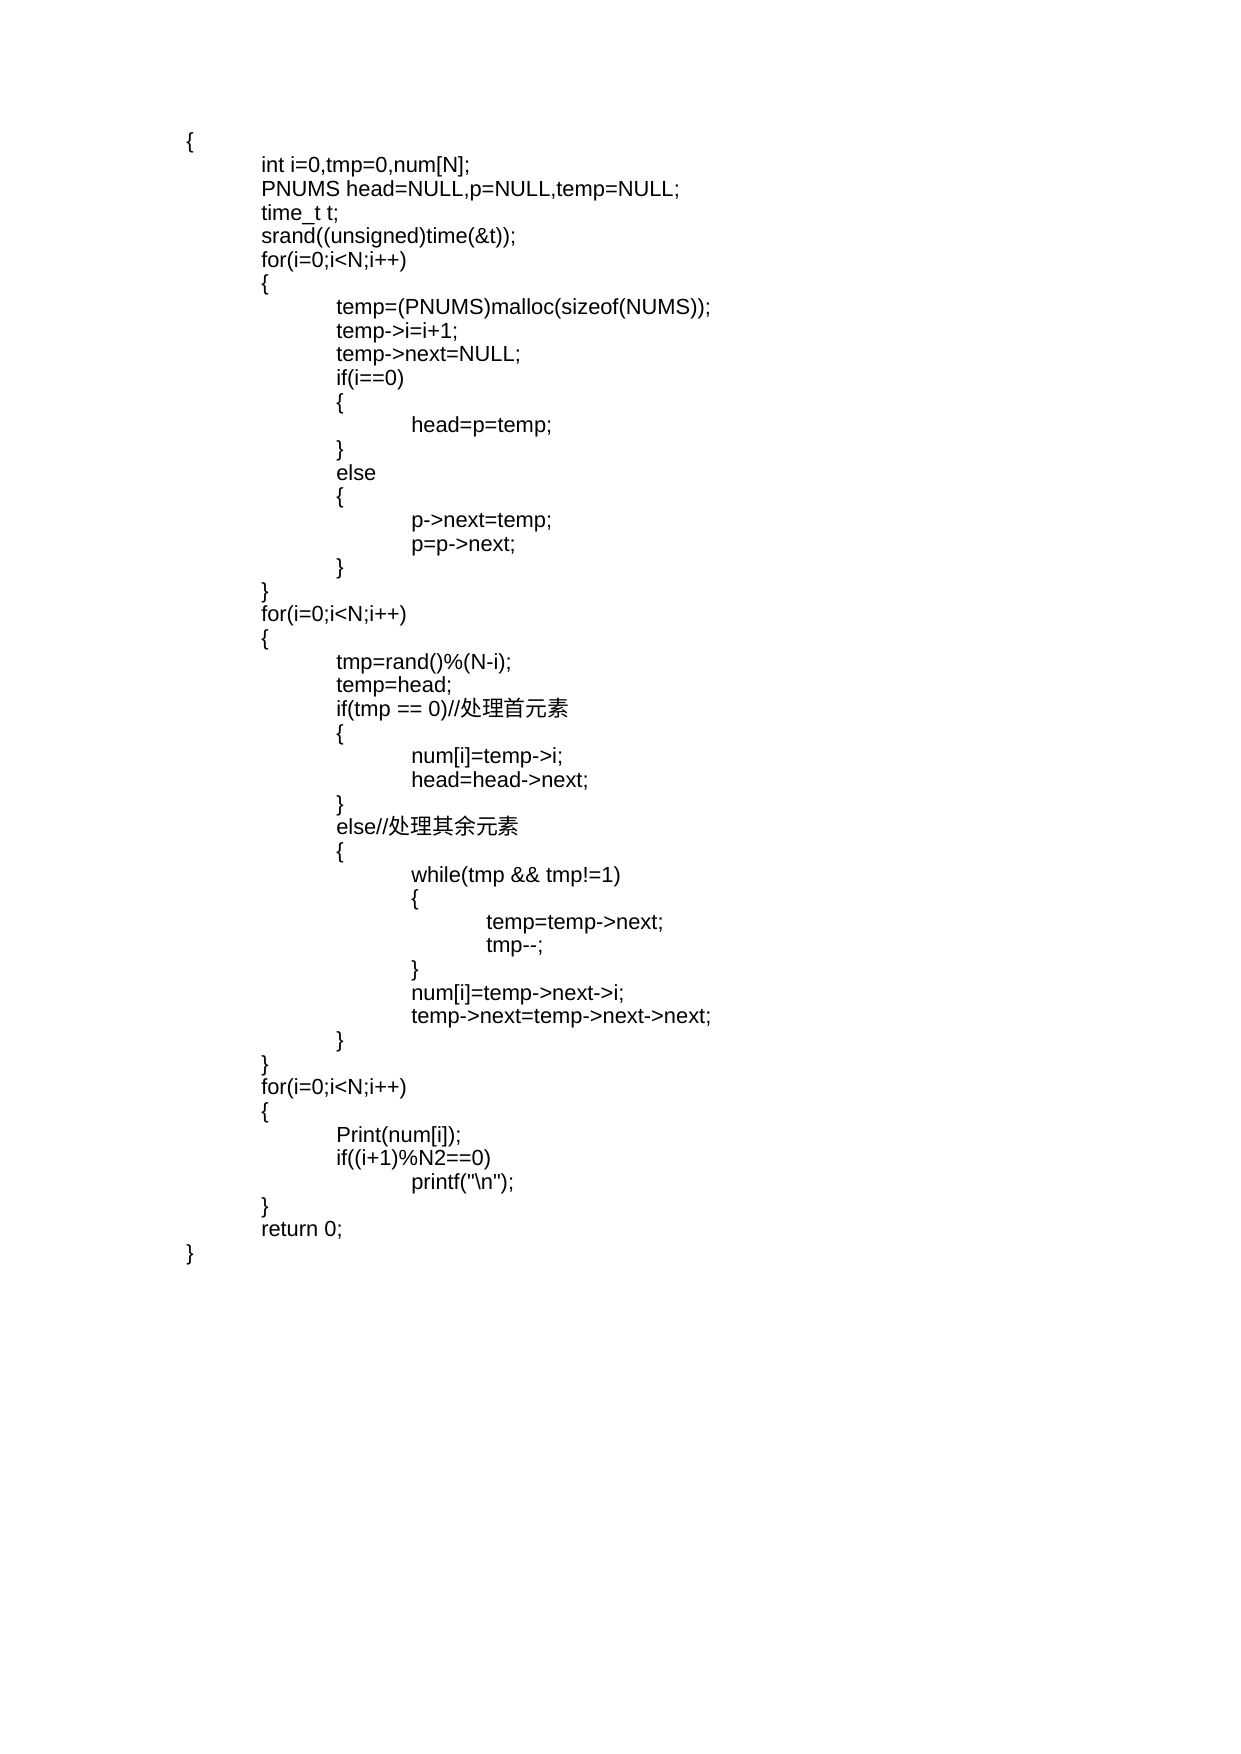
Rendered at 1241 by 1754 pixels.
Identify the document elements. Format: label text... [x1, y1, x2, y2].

text Print(num[i]); [186, 1123, 1054, 1147]
text { [186, 887, 1054, 910]
text num[i]=temp->i; [186, 745, 1054, 768]
text } [186, 556, 1054, 579]
text head=p=temp; [186, 414, 1054, 437]
text } [186, 1241, 1054, 1265]
text temp=head; [186, 674, 1054, 698]
text head=head->next; [186, 768, 1054, 792]
text temp->next=temp->next->next; [186, 1005, 1054, 1029]
text { [186, 721, 1054, 745]
text } [186, 958, 1054, 981]
text temp=(PNUMS)malloc(sizeof(NUMS)); [186, 296, 1054, 319]
text { [186, 1099, 1054, 1123]
text if((i+1)%N2==0) [186, 1147, 1054, 1171]
text temp->next=NULL; [186, 343, 1054, 367]
text { [186, 130, 1054, 154]
text { [186, 627, 1054, 650]
text } [186, 1029, 1054, 1052]
text if(tmp == 0)//处理首元素 [186, 698, 1054, 721]
text for(i=0;i<N;i++) [186, 248, 1054, 272]
text else [186, 461, 1054, 485]
text if(i==0) [186, 367, 1054, 390]
text time_t t; [186, 201, 1054, 225]
text { [186, 485, 1054, 508]
text temp=temp->next; [186, 910, 1054, 934]
text printf("\n"); [186, 1171, 1054, 1194]
text } [186, 792, 1054, 816]
text tmp=rand()%(N-i); [186, 650, 1054, 674]
text return 0; [186, 1218, 1054, 1241]
text { [186, 272, 1054, 296]
text for(i=0;i<N;i++) [186, 603, 1054, 627]
text num[i]=temp->next->i; [186, 981, 1054, 1005]
text } [186, 1052, 1054, 1076]
text PNUMS head=NULL,p=NULL,temp=NULL; [186, 177, 1054, 201]
text else//处理其余元素 [186, 816, 1054, 839]
text { [186, 839, 1054, 863]
text int i=0,tmp=0,num[N]; [186, 154, 1054, 177]
text for(i=0;i<N;i++) [186, 1076, 1054, 1099]
text } [186, 579, 1054, 603]
text } [186, 437, 1054, 461]
text { [186, 390, 1054, 414]
text tmp--; [186, 934, 1054, 958]
text while(tmp && tmp!=1) [186, 863, 1054, 887]
text p=p->next; [186, 532, 1054, 556]
text srand((unsigned)time(&t)); [186, 225, 1054, 248]
text temp->i=i+1; [186, 319, 1054, 343]
text } [186, 1194, 1054, 1218]
text p->next=temp; [186, 508, 1054, 532]
